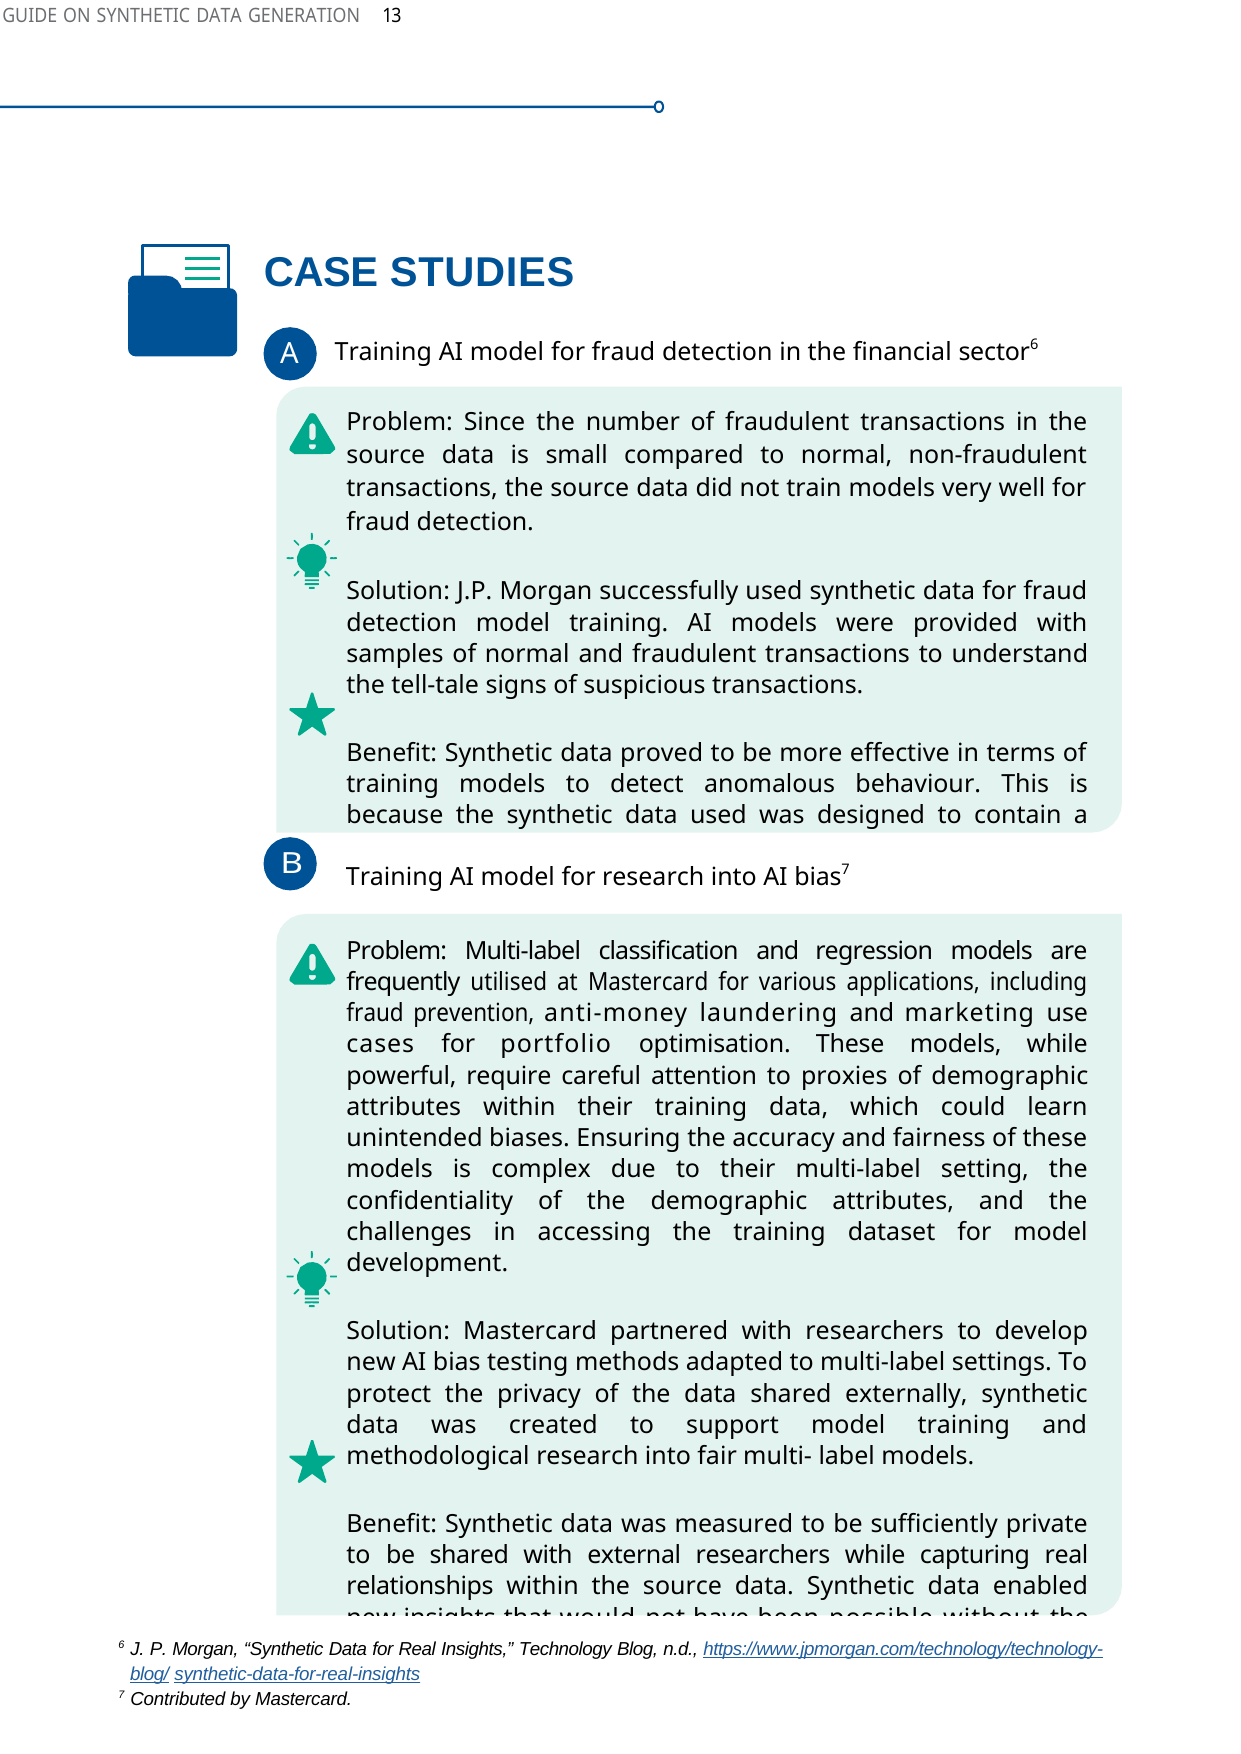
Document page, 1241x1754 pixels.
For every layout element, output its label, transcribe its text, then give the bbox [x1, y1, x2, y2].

subtitle CASE STUDIES [264, 247, 1137, 295]
text 7 Contributed by Mastercard. [118, 1688, 1137, 1709]
text Training AI model for research into AI bias7 [112, 408, 1084, 893]
text Training AI model for fraud detection in the financial sector6 [334, 333, 1137, 367]
text 6 J. P. Morgan, “Synthetic Data for Real Insights,” Technology Blog, n.d., https://www.jpmorgan.com/technology/technology-blog/ synthetic-data-for-real-insights [118, 929, 1123, 1684]
